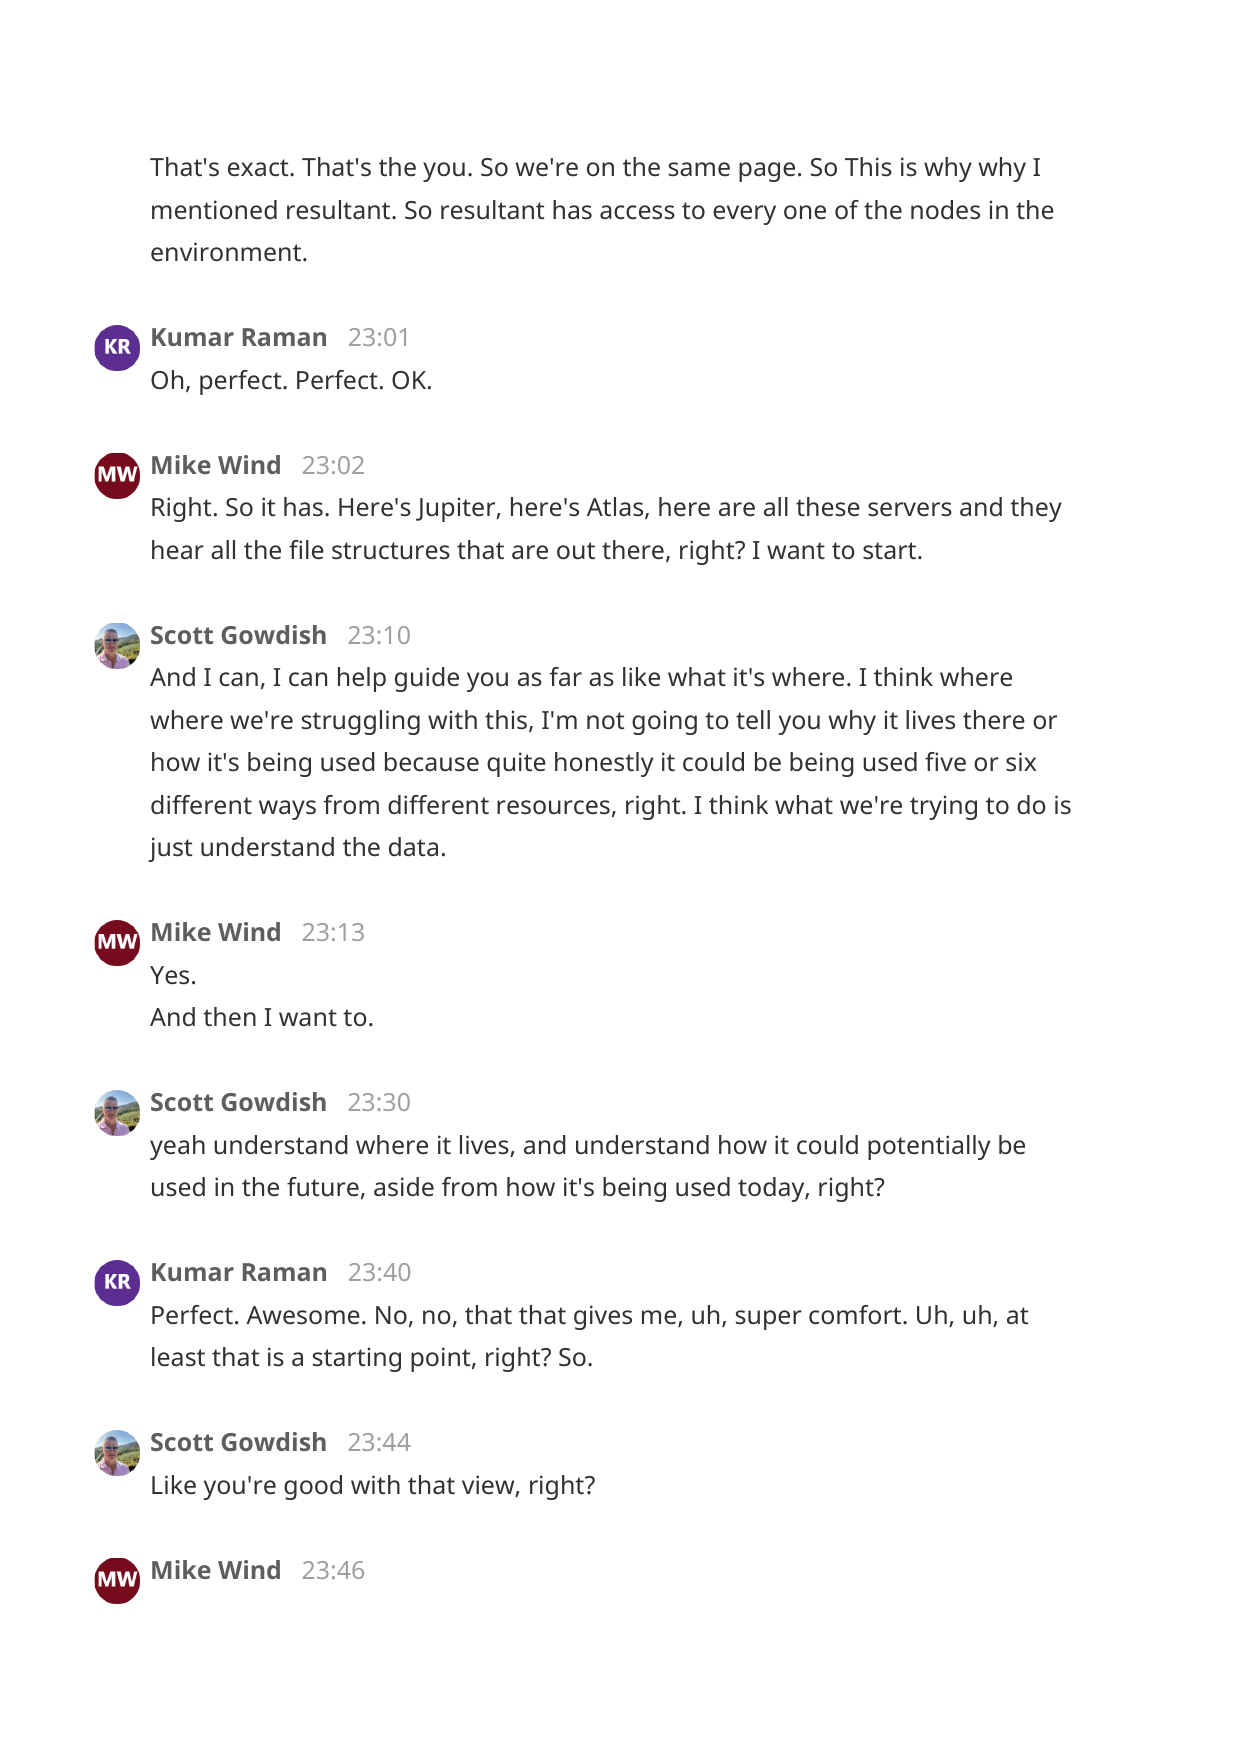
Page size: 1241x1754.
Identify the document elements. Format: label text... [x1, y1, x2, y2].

text Kumar Raman 23:01 Oh, perfect. Perfect. OK. [150, 277, 1090, 397]
picture [94, 453, 140, 499]
picture [94, 325, 140, 371]
picture [94, 1090, 140, 1136]
picture [94, 1558, 140, 1604]
text Kumar Raman 23:40 Perfect. Awesome. No, no, that that gives me, uh, super comfort. Uh, uh, at least that is a starting point, right? So. [150, 1212, 1090, 1374]
picture [94, 623, 140, 669]
text Mike Wind 23:13 Yes. And then I want to. [150, 872, 1090, 1034]
text Mike Wind 23:02 Right. So it has. Here's Jupiter, here's Atlas, here are all these servers and they hear all the file structures that are out there, right? I want to start. [150, 405, 1090, 567]
picture [94, 1260, 140, 1306]
text Scott Gowdish 23:10 And I can, I can help guide you as far as like what it's where. I think where where we're struggling with this, I'm not going to tell you why it lives there or how it's being used because quite honestly it could be being used five or six different ways from different resources, right. I think what we're trying to do is just understand the data. [150, 575, 1090, 864]
text Scott Gowdish 23:30 yeah understand where it lives, and understand how it could potentially be used in the future, aside from how it's being used today, right? [150, 1042, 1090, 1204]
picture [94, 920, 140, 966]
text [150, 150, 1090, 269]
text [150, 1510, 1090, 1587]
picture [94, 1430, 140, 1476]
text Scott Gowdish 23:44 Like you're good with that view, right? [150, 1382, 1090, 1502]
